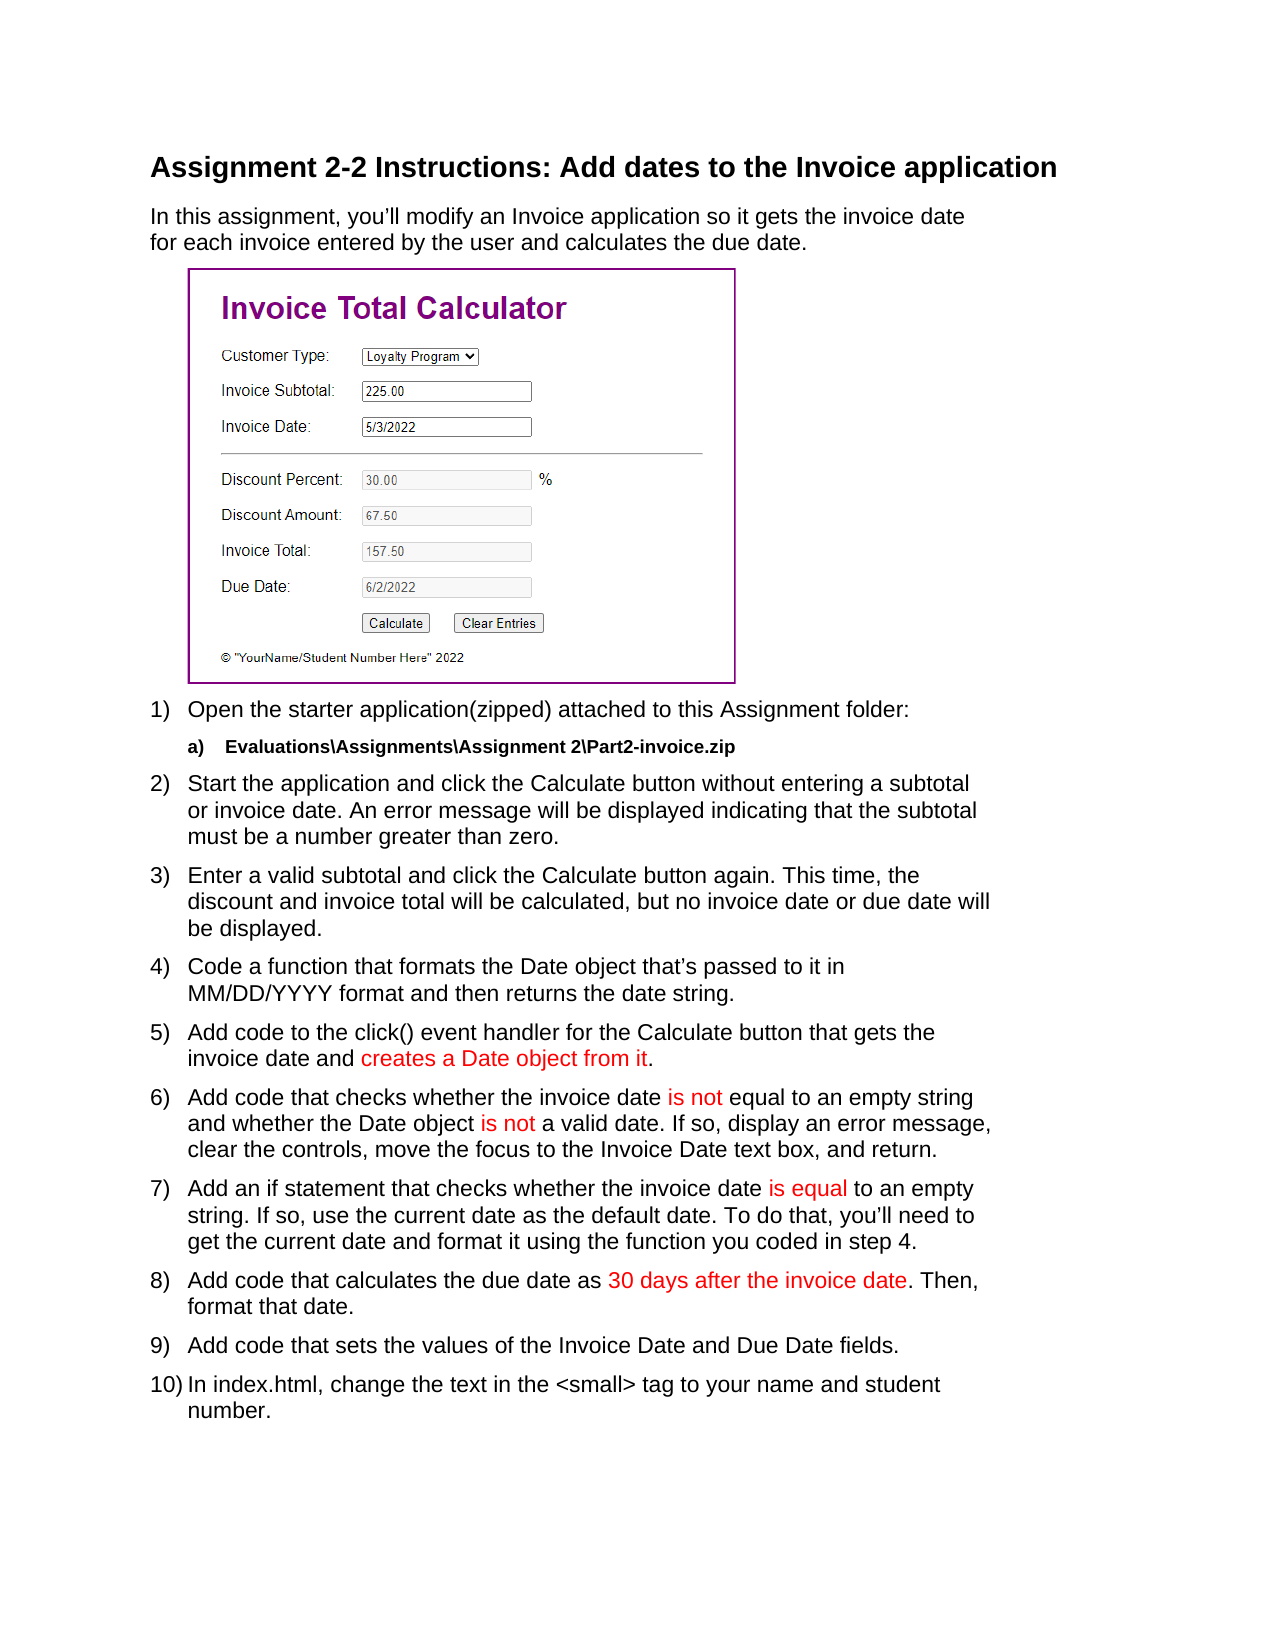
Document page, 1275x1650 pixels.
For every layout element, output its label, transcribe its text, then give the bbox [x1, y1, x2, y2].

list Add code to the click() event handler for the Calculate button that gets the invoice date and creates a Date object from it. [150, 1018, 994, 1071]
list Add code that checks whether the invoice date is not equal to an empty string and whether the Date object is not a valid date. If so, display an error message, clear the controls, move the focus to the Invoice Date text box, and return. [150, 1084, 994, 1163]
list Add an if statement that checks whether the invoice date is equal to an empty string. If so, use the current date as the default date. To do that, you’ll need to get the current date and format it using the function you coded in step 4. [150, 1175, 994, 1254]
list Add code that sets the values of the Invoice Date and Due Date fields. [150, 1332, 994, 1358]
list Open the starter application(zipped) attached to this Assignment folder: [150, 696, 994, 722]
text In this assignment, you’ll modify an Invoice application so it gets the invoice date for each invoice entered by the user and calculates the due date. [150, 203, 994, 256]
list Start the application and click the Calculate button without entering a subtotal or invoice date. An error message will be displayed indicating that the subtotal must be a number greater than zero. [150, 770, 994, 849]
list Enter a valid subtotal and click the Calculate button again. This time, the discount and invoice total will be calculated, but no invoice date or due date will be displayed. [150, 862, 994, 941]
list Code a function that formats the Date object that’s passed to it in MM/DD/YYYY format and then returns the date string. [150, 953, 994, 1006]
picture [187, 268, 736, 684]
list Add code that calculates the due date as 30 days after the invoice date. Then, format that date. [150, 1267, 994, 1319]
list In index.html, change the text in the <small> tag to your name and student number. [150, 1371, 1012, 1424]
list Evaluations\Assignments\Assignment 2\Part2-invoice.zip [187, 735, 1095, 758]
text Assignment 2-2 Instructions: Add dates to the Invoice application [150, 150, 1125, 183]
